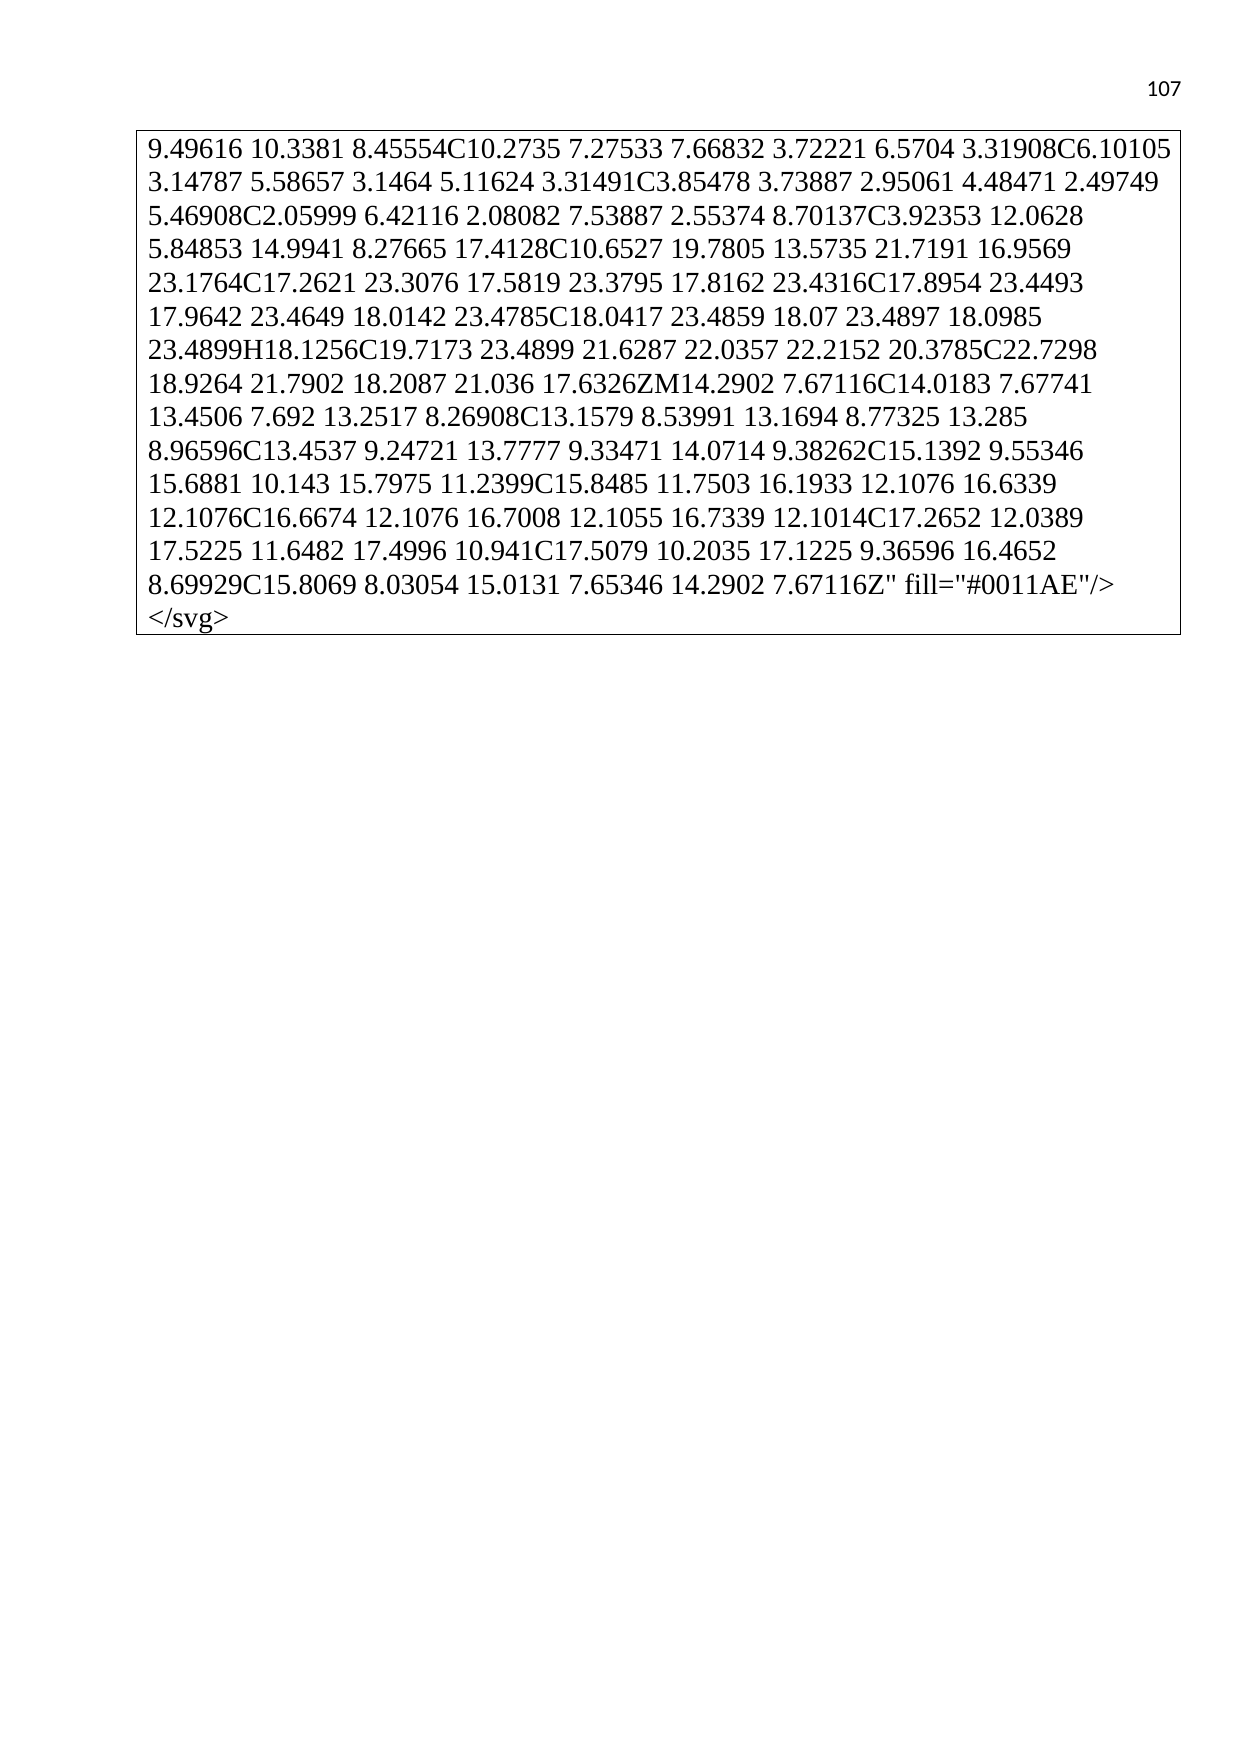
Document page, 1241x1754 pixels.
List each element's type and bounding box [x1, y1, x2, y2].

table_header [137, 131, 1180, 634]
